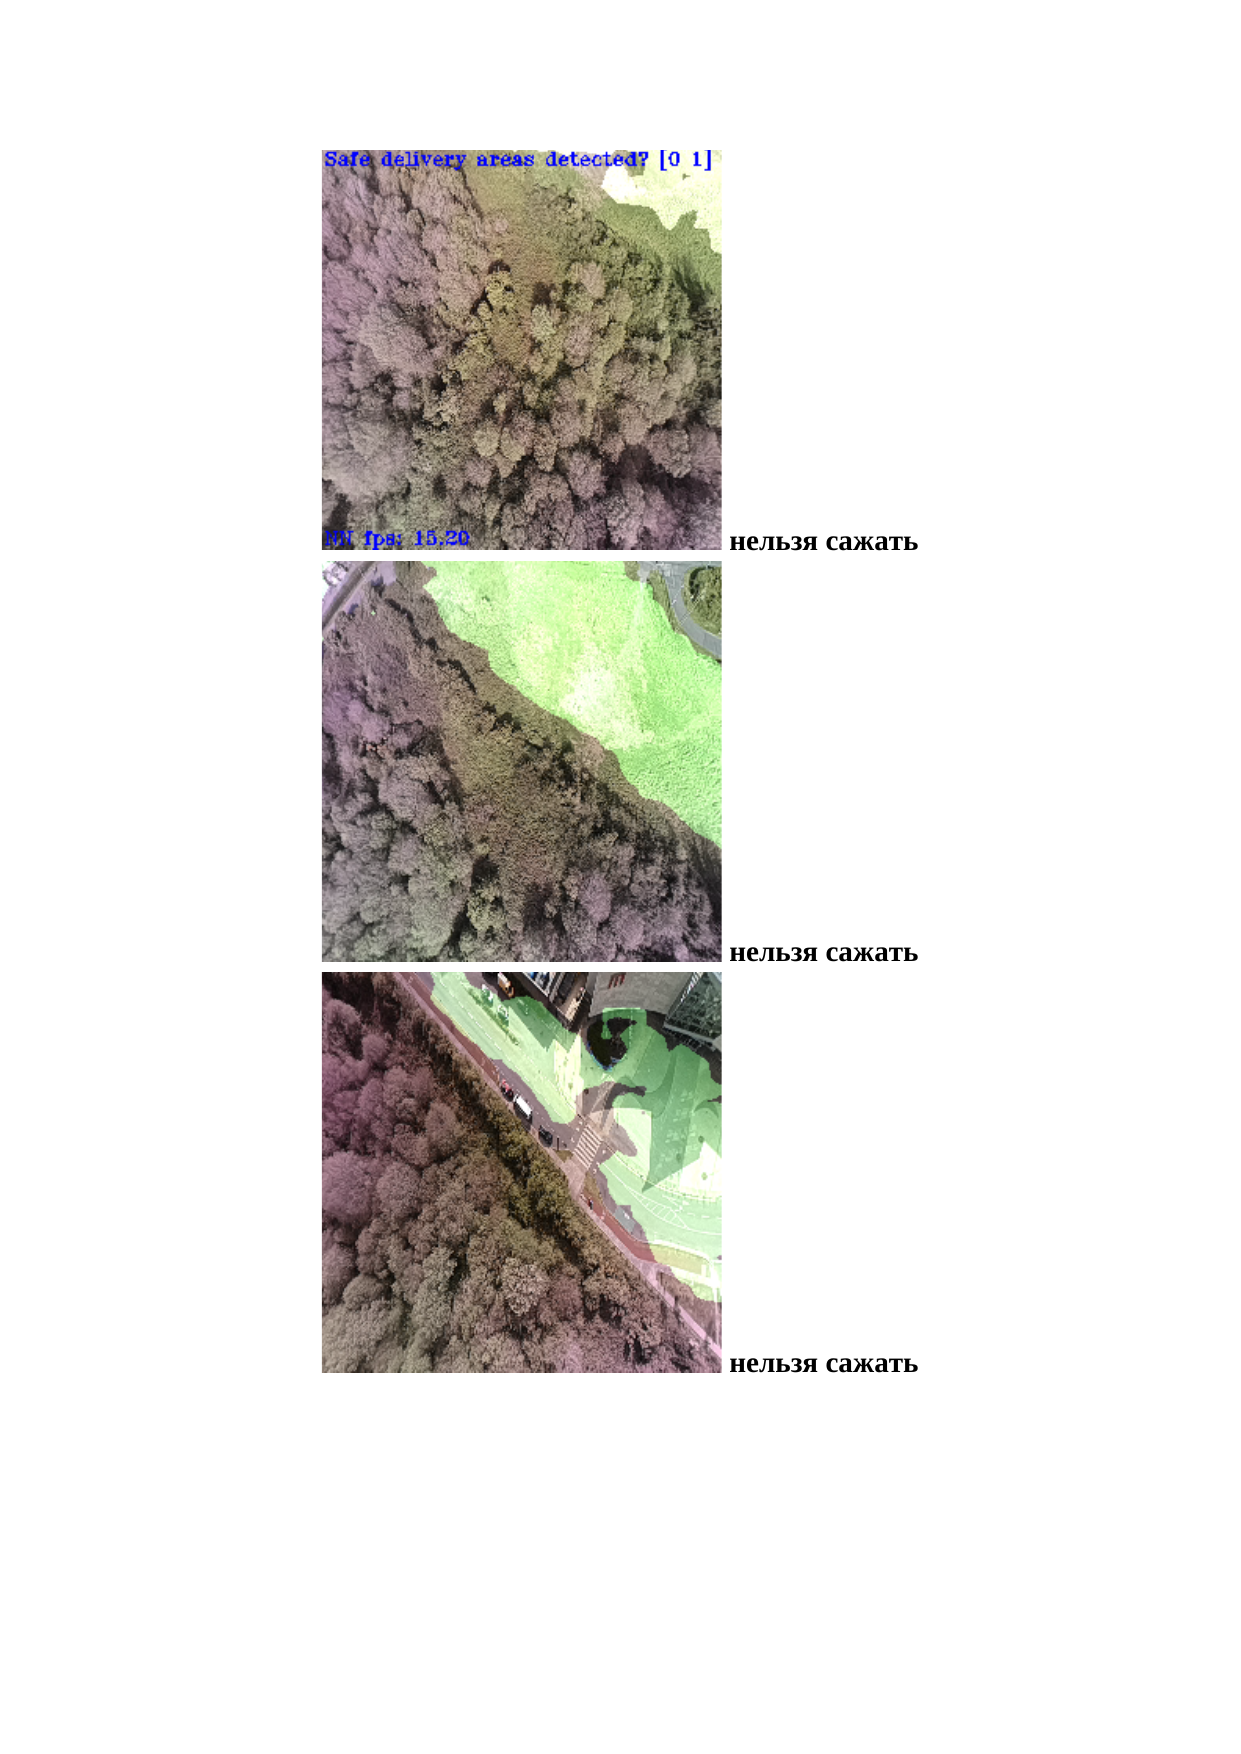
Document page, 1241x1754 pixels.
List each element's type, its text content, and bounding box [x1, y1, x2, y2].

picture [321, 972, 722, 1373]
picture [321, 150, 722, 550]
picture [321, 561, 722, 962]
